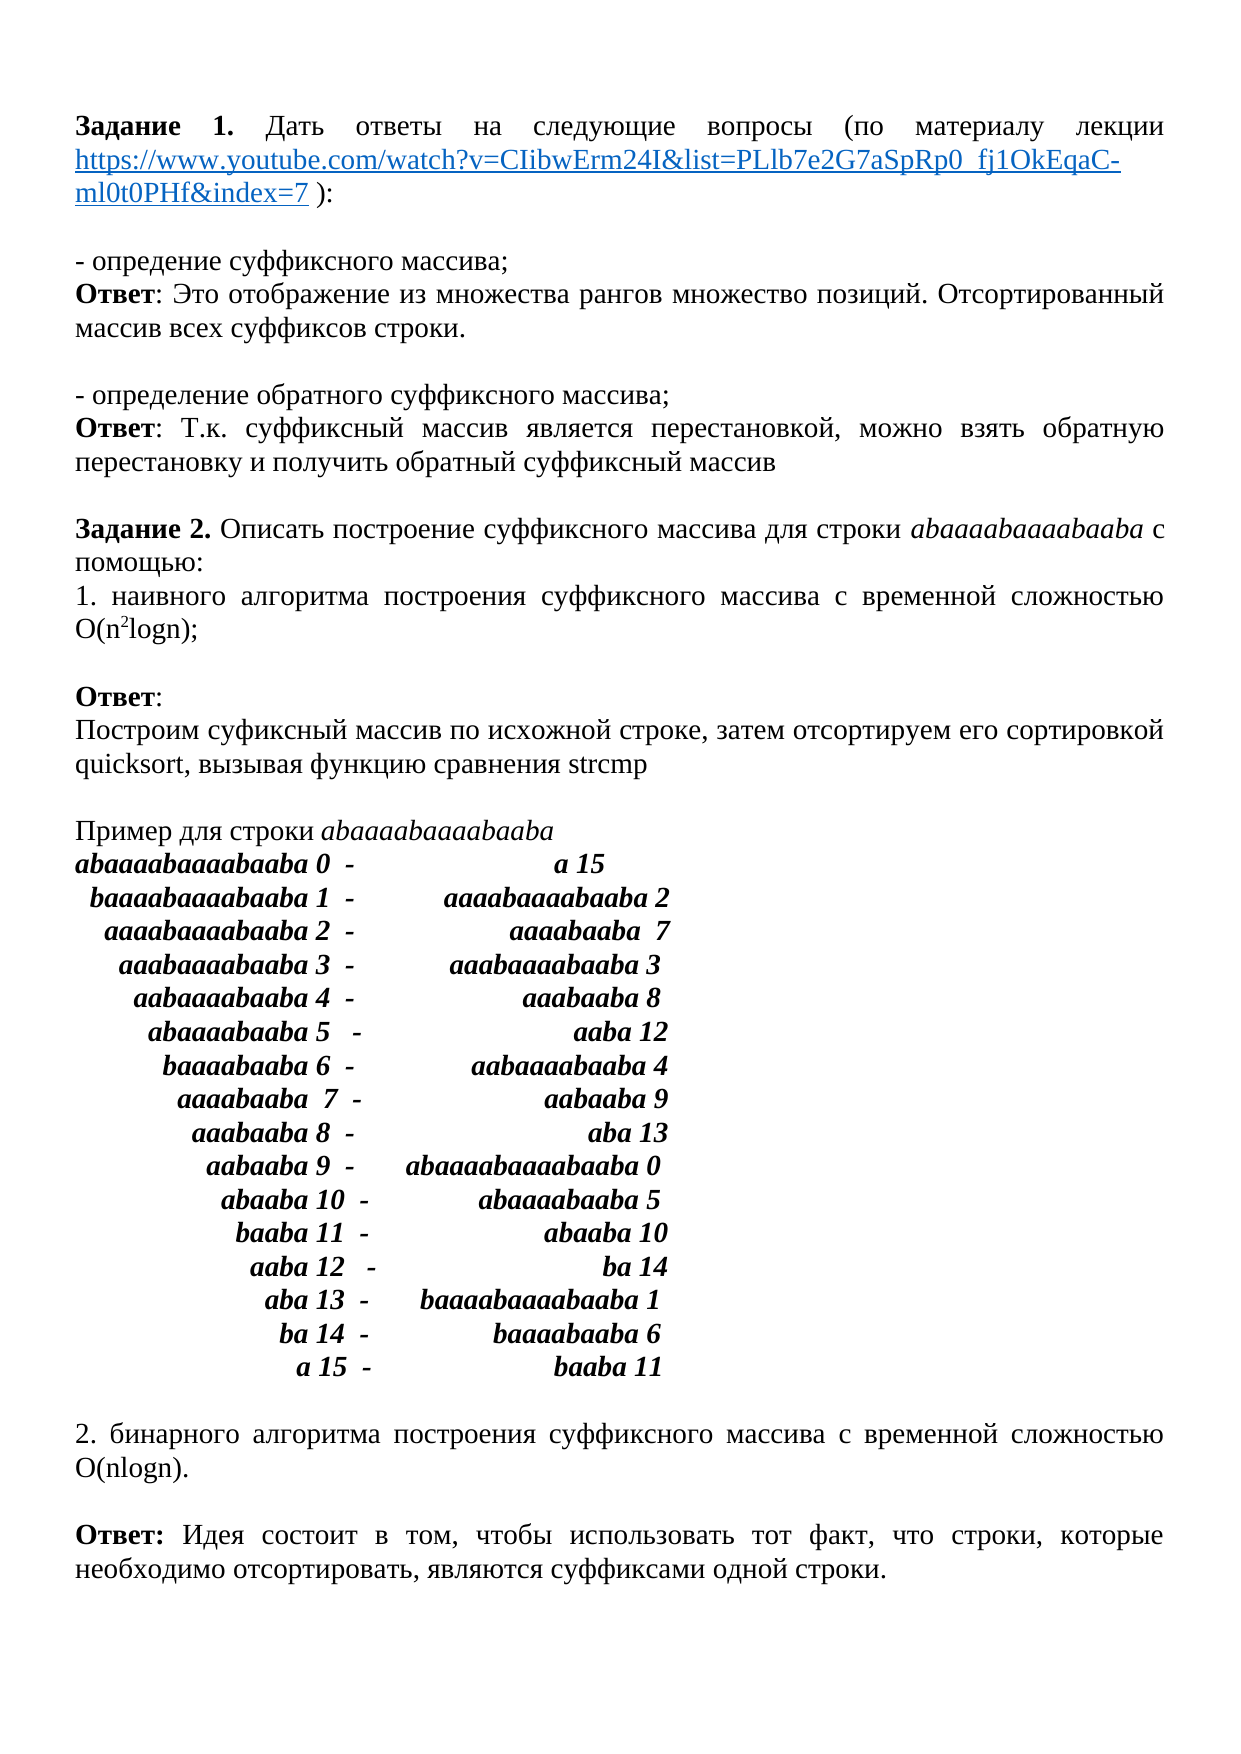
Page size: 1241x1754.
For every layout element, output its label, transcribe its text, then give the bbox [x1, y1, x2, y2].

text 2. бинарного алгоритма построения суффиксного массива с временной сложностью O(nlogn). [75, 1417, 1165, 1484]
text - определение обратного суффиксного массива; [75, 377, 1165, 410]
text aabaaba 9 - abaaaabaaaabaaba 0 [75, 1148, 1165, 1182]
text abaaba 10 - abaaaabaaba 5 [75, 1182, 1165, 1215]
text Построим суфиксный массив по исхожной строке, затем отсортируем его сортировкой quicksort, вызывая функцию сравнения strcmp [75, 712, 1165, 779]
text aaaabaaba 7 - aabaaba 9 [75, 1081, 1165, 1115]
text Ответ: Идея состоит в том, чтобы использовать тот факт, что строки, которые необходимо отсортировать, являются суффиксами одной строки. [75, 1517, 1165, 1584]
text Ответ: [75, 679, 1165, 712]
text abaaaabaaba 5 - aaba 12 [75, 1014, 1165, 1048]
text - опредение суффиксного массива; [75, 243, 1165, 276]
text Ответ: Т.к. суффиксный массив является перестановкой, можно взять обратную перестановку и получить обратный суффиксный массив [75, 410, 1165, 477]
text a 15 - baaba 11 [222, 1349, 1165, 1383]
text abaaaabaaaabaaba 0 - a 15 [75, 846, 1165, 880]
text baaba 11 - abaaba 10 [75, 1215, 1165, 1249]
text aba 13 - baaaabaaaabaaba 1 [75, 1282, 1165, 1316]
text baaaabaaaabaaba 1 - aaaabaaaabaaba 2 [75, 880, 1165, 913]
text aaaabaaaabaaba 2 - aaaabaaba 7 [75, 913, 1165, 947]
text aaabaaba 8 - aba 13 [75, 1115, 1165, 1148]
text aabaaaabaaba 4 - aaabaaba 8 [75, 981, 1165, 1014]
text ba 14 - baaaabaaba 6 [75, 1316, 1165, 1349]
text baaaabaaba 6 - aabaaaabaaba 4 [75, 1048, 1165, 1081]
text aaba 12 - ba 14 [75, 1249, 1165, 1282]
text aaabaaaabaaba 3 - aaabaaaabaaba 3 [75, 947, 1165, 981]
text Задание 2. Описать построение суффиксного массива для строки abaaaabaaaabaaba с помощью: 1. наивного алгоритма построения суффиксного массива с временной сложностью O(n2logn); [75, 511, 1165, 645]
text Задание 1. Дать ответы на следующие вопросы (по материалу лекции https://www.youtube.com/watch?v=CIibwErm24I&list=PLlb7e2G7aSpRp0_fj1OkEqaC-ml0t0PHf&index=7 ): [75, 108, 1165, 209]
text Ответ: Это отображение из множества рангов множество позиций. Отсортированный массив всех суффиксов строки. [75, 276, 1165, 343]
text Пример для строки abaaaabaaaabaaba [75, 813, 1165, 846]
